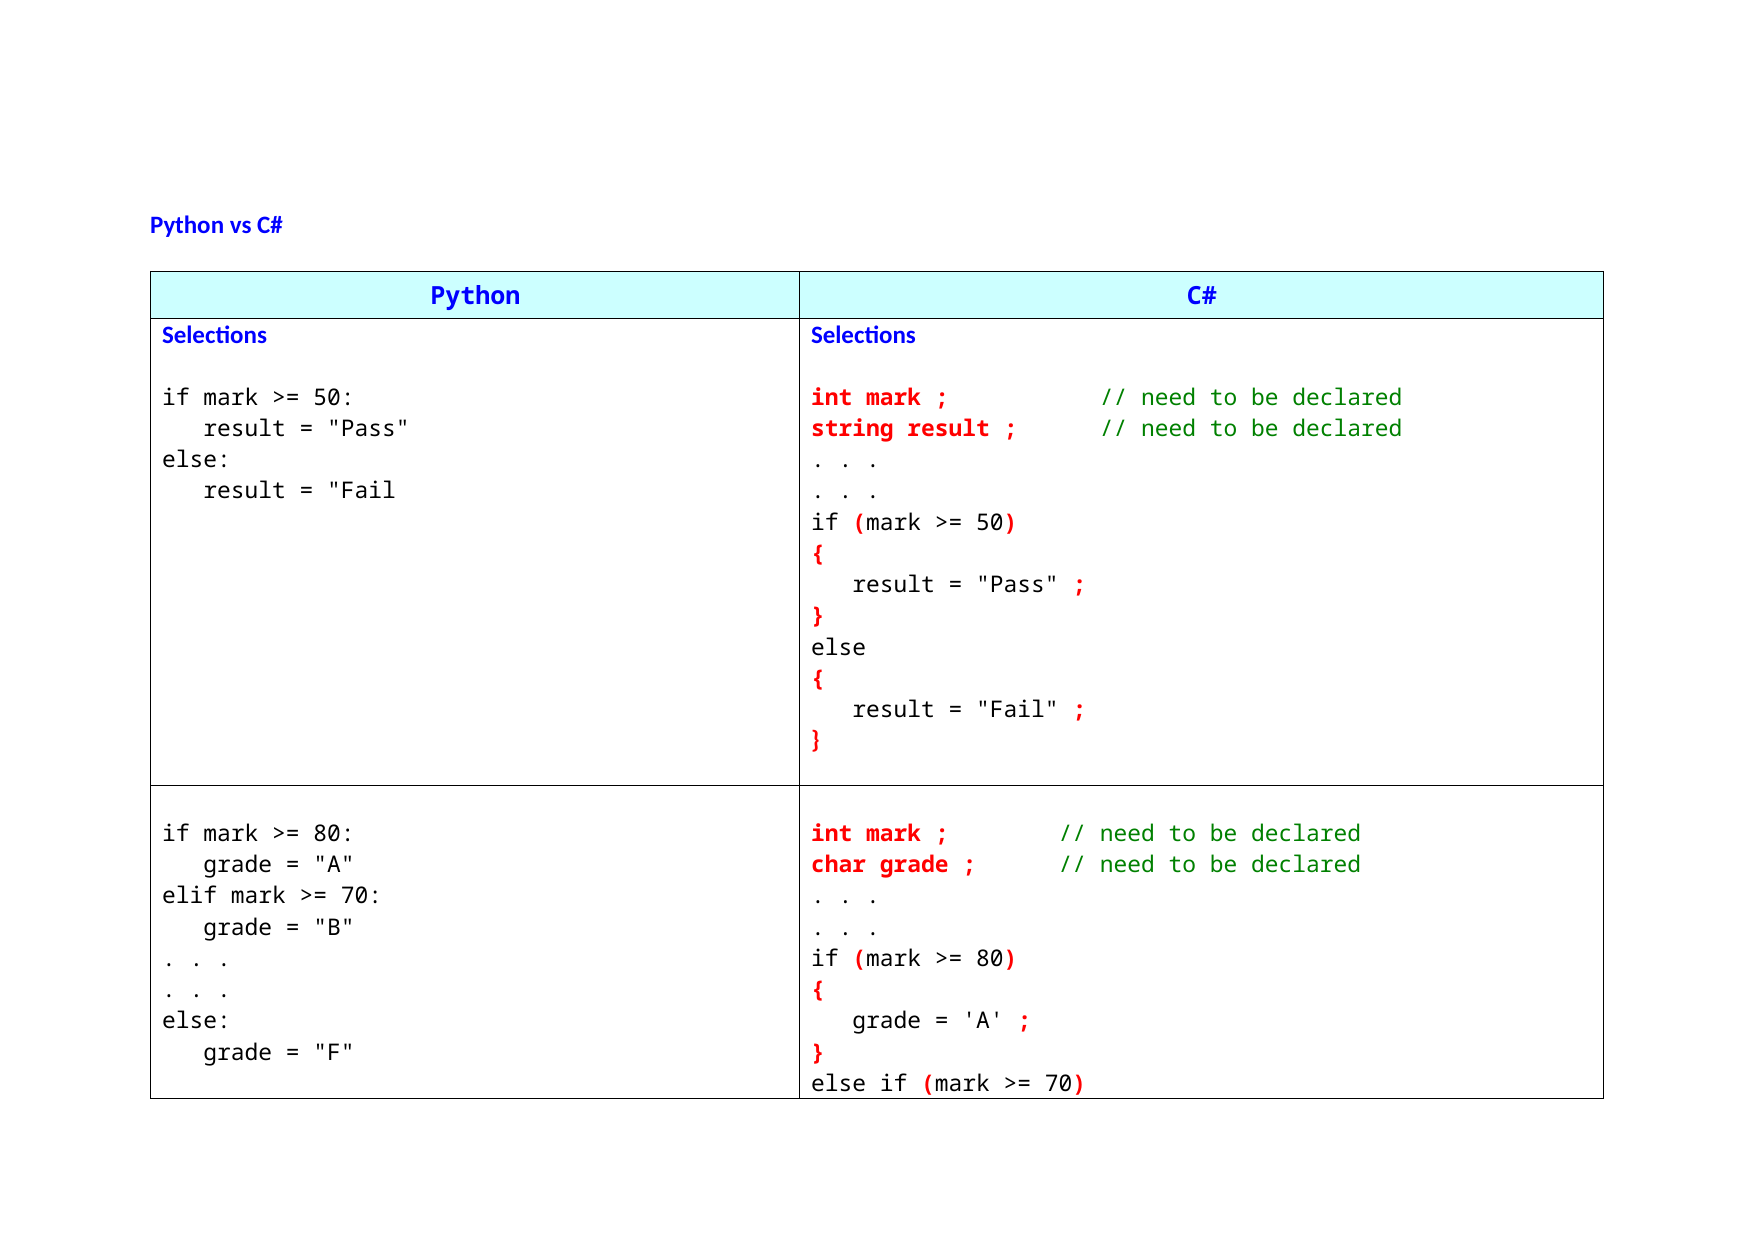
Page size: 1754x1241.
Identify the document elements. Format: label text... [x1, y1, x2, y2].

table_header Python [151, 272, 799, 318]
text Python vs C# [150, 210, 1604, 240]
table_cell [151, 786, 799, 1098]
table_cell Selections int mark ; // need to be declared string result ; // need to be declared . . . . . . if (mark >= 50) { result = "Pass" ; } else { result = "Fail" ; } [800, 319, 1603, 785]
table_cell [800, 786, 1603, 1098]
table_cell Selections if mark >= 50: result = "Pass" else: result = "Fail [151, 319, 799, 785]
table_header C# [800, 272, 1603, 318]
